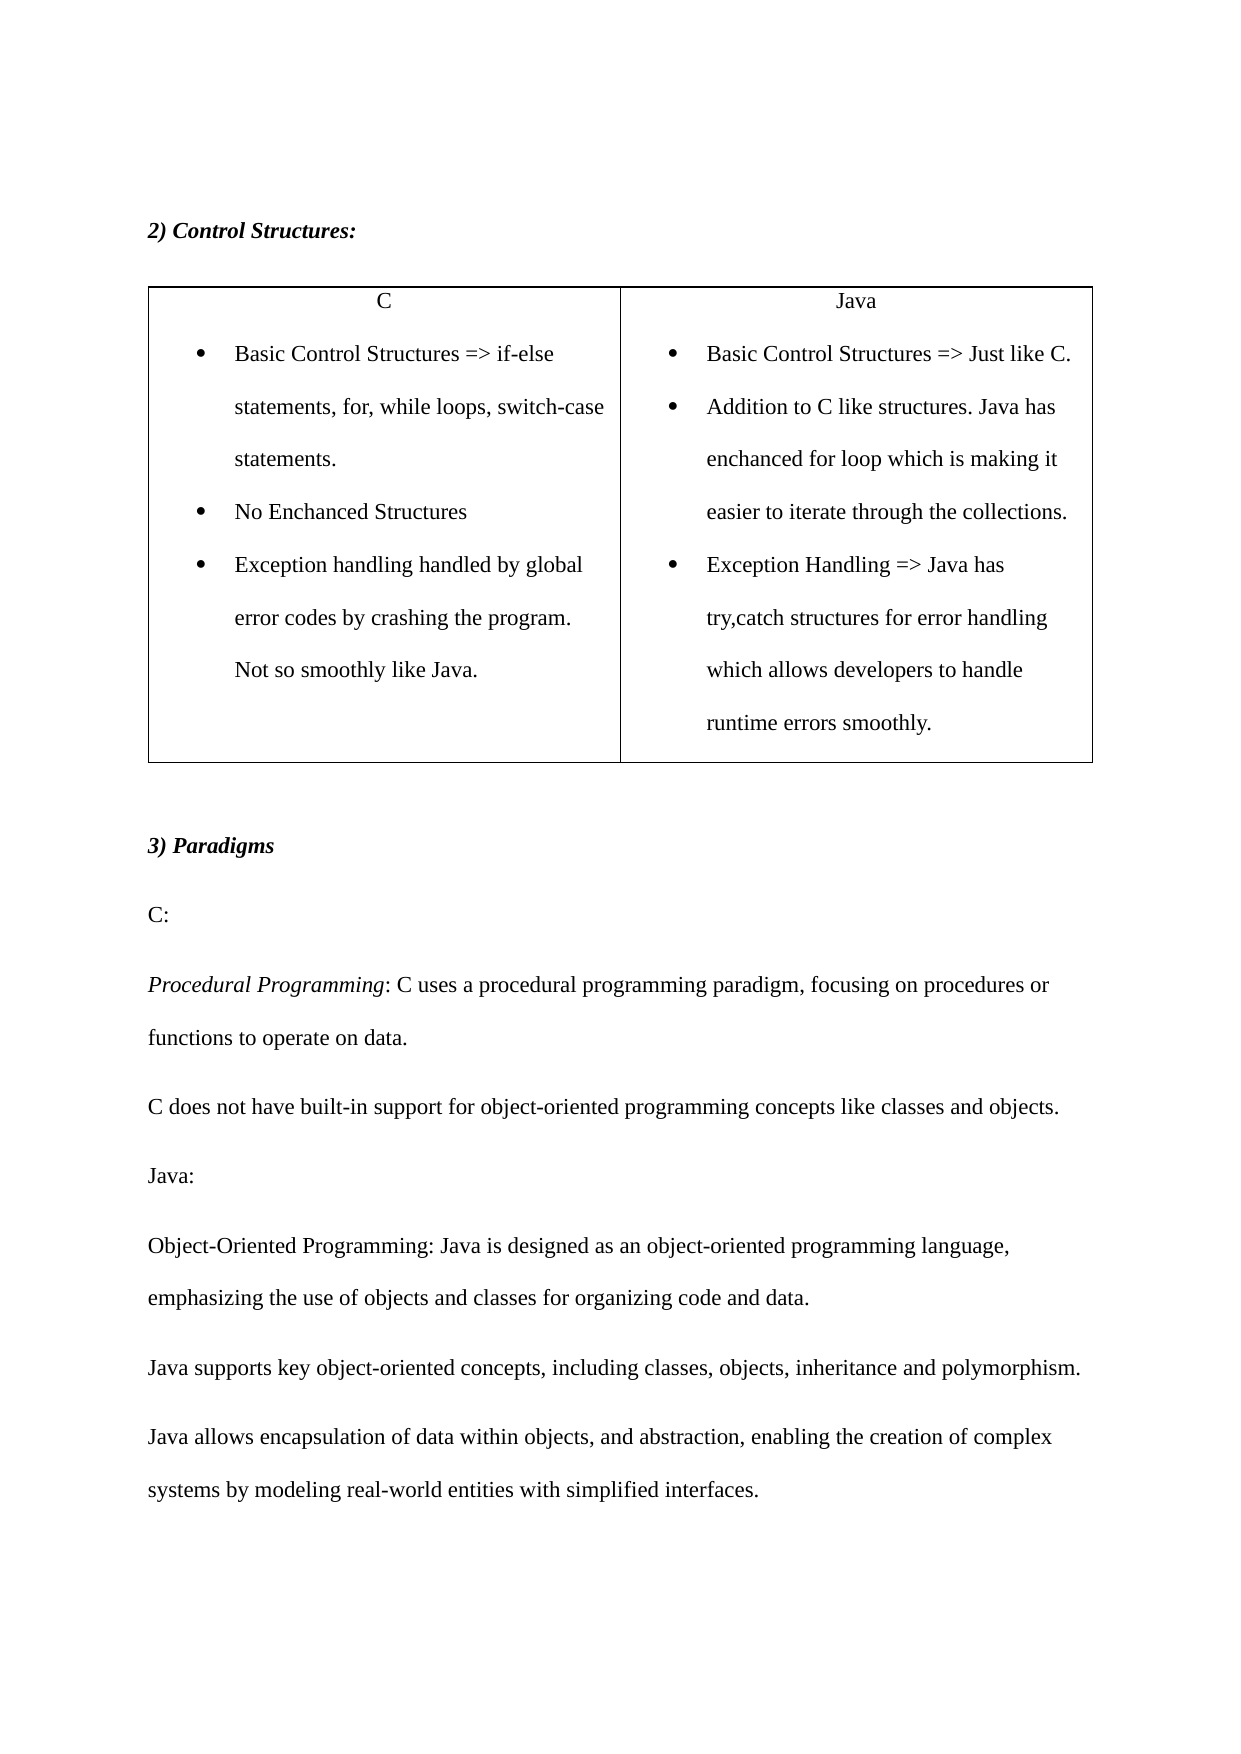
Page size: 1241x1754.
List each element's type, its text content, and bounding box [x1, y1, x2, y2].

text C does not have built-in support for object-oriented programming concepts like classes and objects. [148, 1093, 1093, 1119]
table_header C Basic Control Structures => if-else statements, for, while loops, switch-case statements. No Enchanced Structures Exception handling handled by global error codes by crashing the program. Not so smoothly like Java. [149, 288, 620, 762]
text Java supports key object-oriented concepts, including classes, objects, inheritance and polymorphism. [148, 1354, 1093, 1380]
text 3) Paradigms [148, 832, 1093, 858]
text Java: [148, 1162, 1093, 1189]
text Java allows encapsulation of data within objects, and abstraction, enabling the creation of complex systems by modeling real-world entities with simplified interfaces. [148, 1423, 1093, 1502]
table_header Java Basic Control Structures => Just like C. Addition to C like structures. Java has enchanced for loop which is making it easier to iterate through the collections. Exception Handling => Java has try,catch structures for error handling which allows developers to handle runtime errors smoothly. [621, 288, 1092, 762]
text C: [148, 901, 1093, 928]
text Procedural Programming: C uses a procedural programming paradigm, focusing on procedures or functions to operate on data. [148, 971, 1093, 1050]
text 2) Control Structures: [148, 217, 1093, 243]
text Object-Oriented Programming: Java is designed as an object-oriented programming language, emphasizing the use of objects and classes for organizing code and data. [148, 1232, 1093, 1311]
